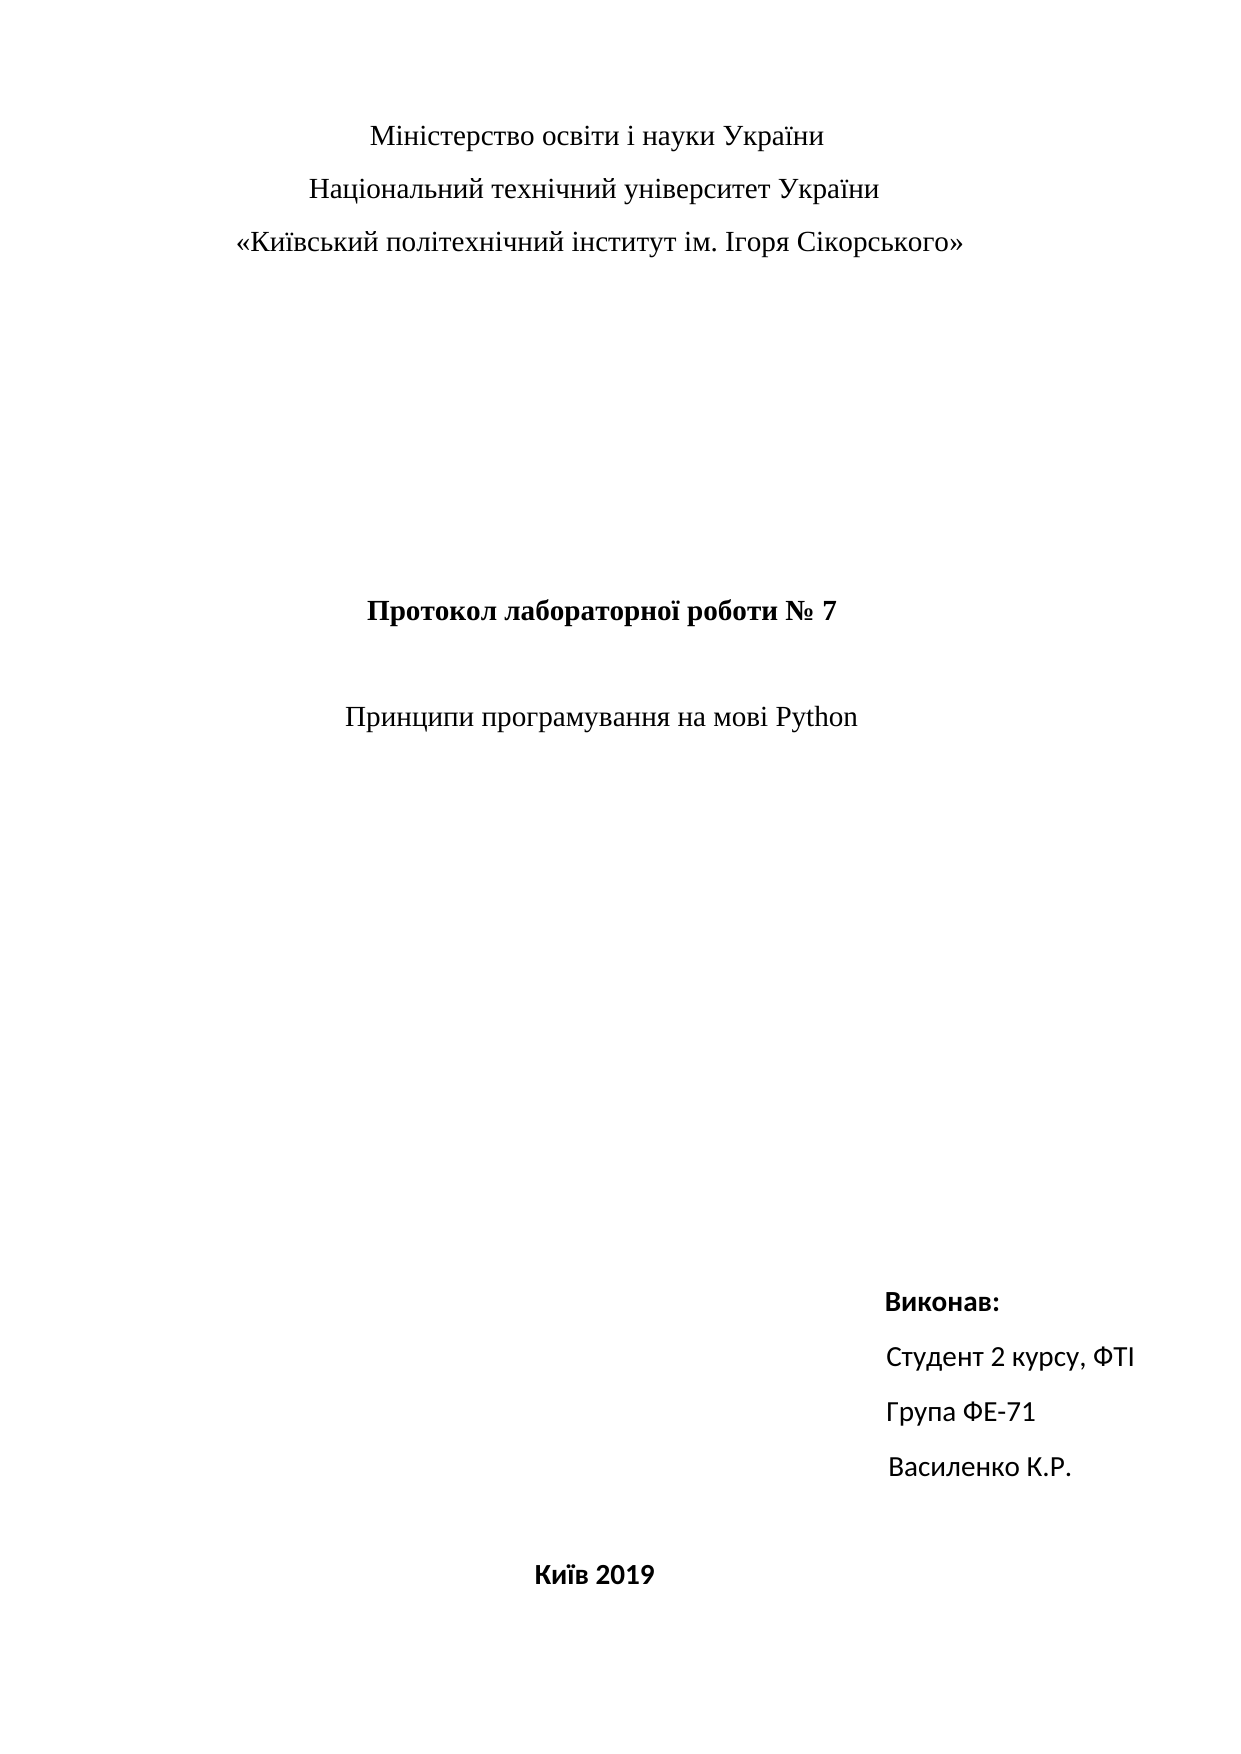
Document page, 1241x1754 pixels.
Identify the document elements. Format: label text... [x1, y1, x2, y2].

text Виконав: [177, 1283, 1152, 1318]
text Василенко К.Р. [177, 1448, 1152, 1484]
text Протокол лабораторної роботи № 7 [177, 593, 1152, 627]
text Група ФЕ-71 [177, 1393, 1152, 1428]
text Студент 2 курсу, ФТІ [177, 1338, 1152, 1373]
text Національний технічний університет України [177, 171, 1152, 204]
text Міністерство освіти і науки України [177, 118, 1152, 152]
text Київ 2019 [177, 1556, 1152, 1592]
text «Київський політехнічний інститут ім. Ігоря Сікорського» [177, 224, 1152, 257]
text Принципи програмування на мові Python [177, 699, 1152, 733]
